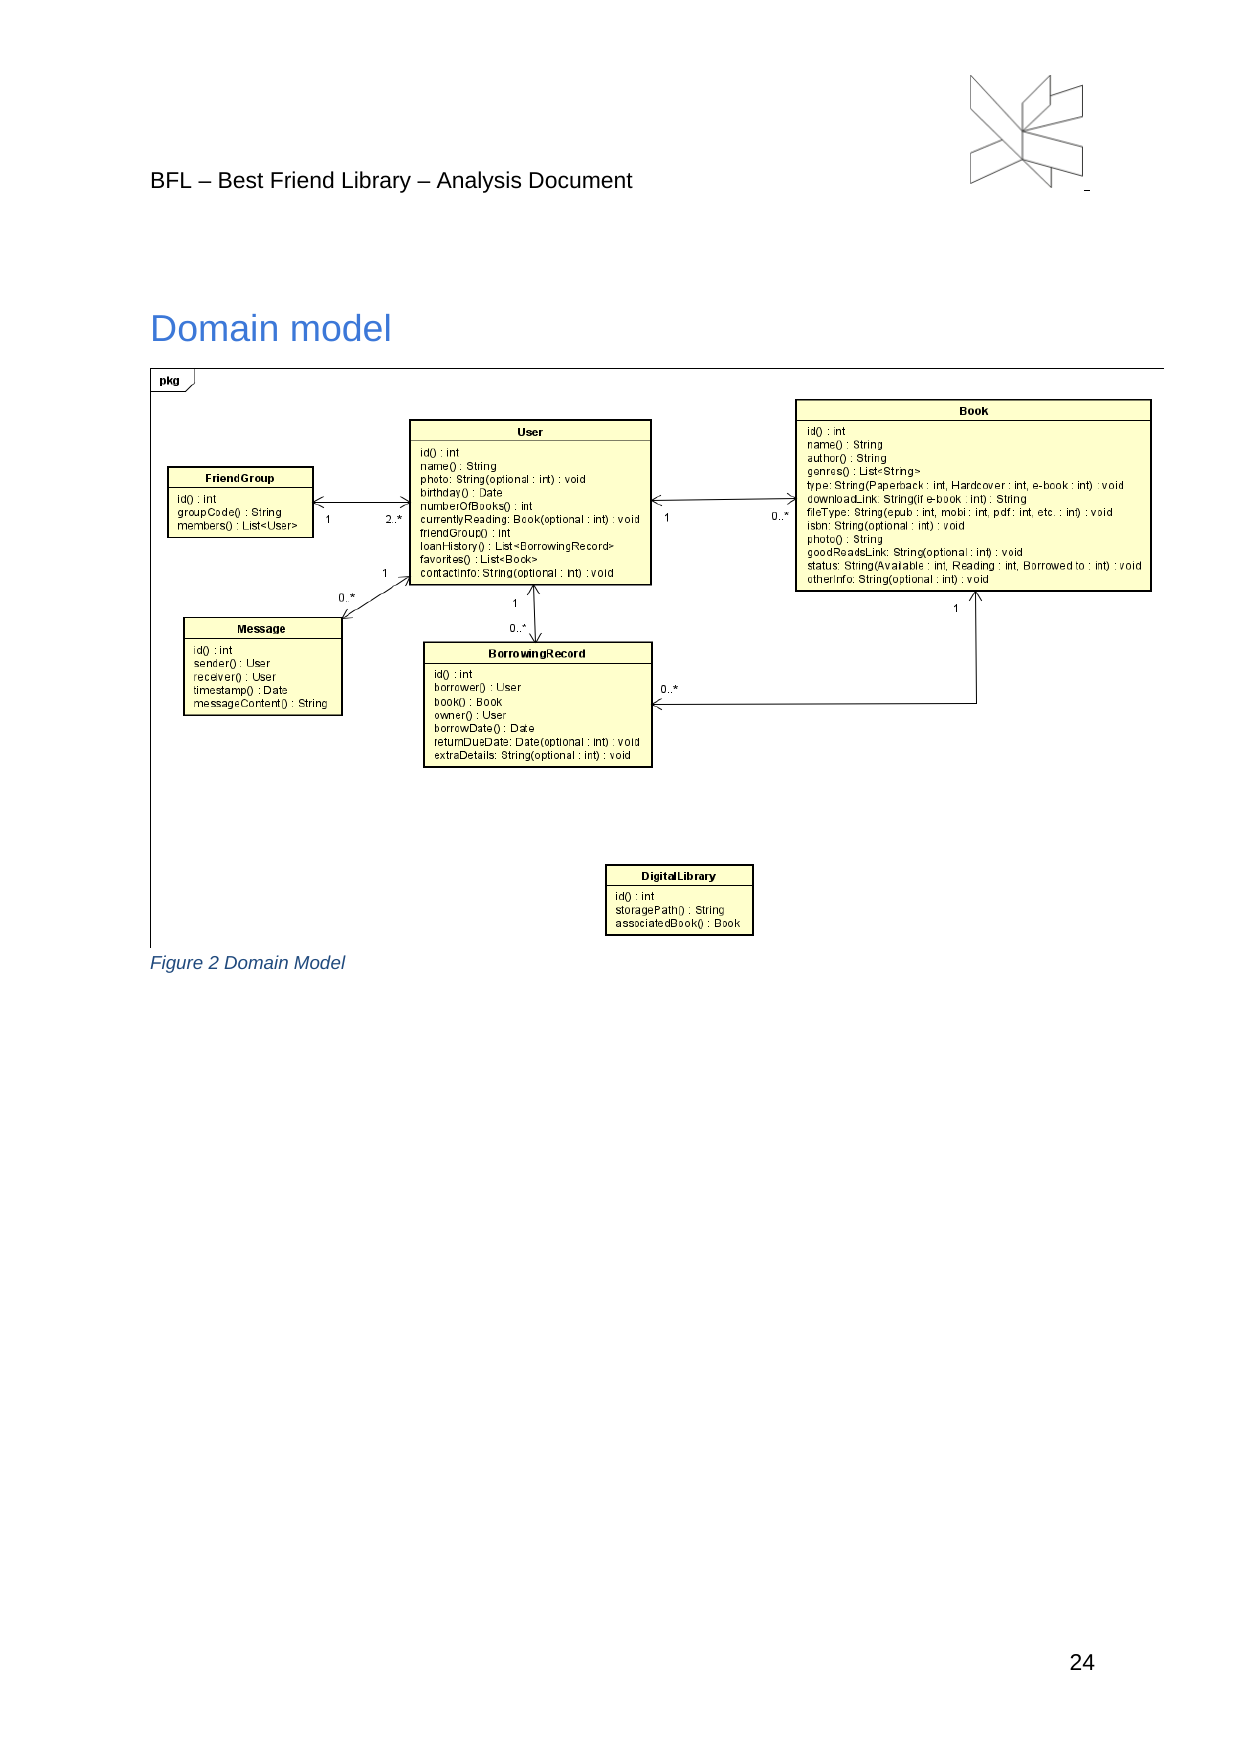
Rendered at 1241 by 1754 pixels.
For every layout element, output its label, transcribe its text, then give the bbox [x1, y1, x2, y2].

picture [970, 75, 1084, 189]
text Figure 2 Domain Model [150, 952, 1095, 973]
picture [150, 368, 1164, 948]
subtitle Domain model [150, 306, 1095, 349]
